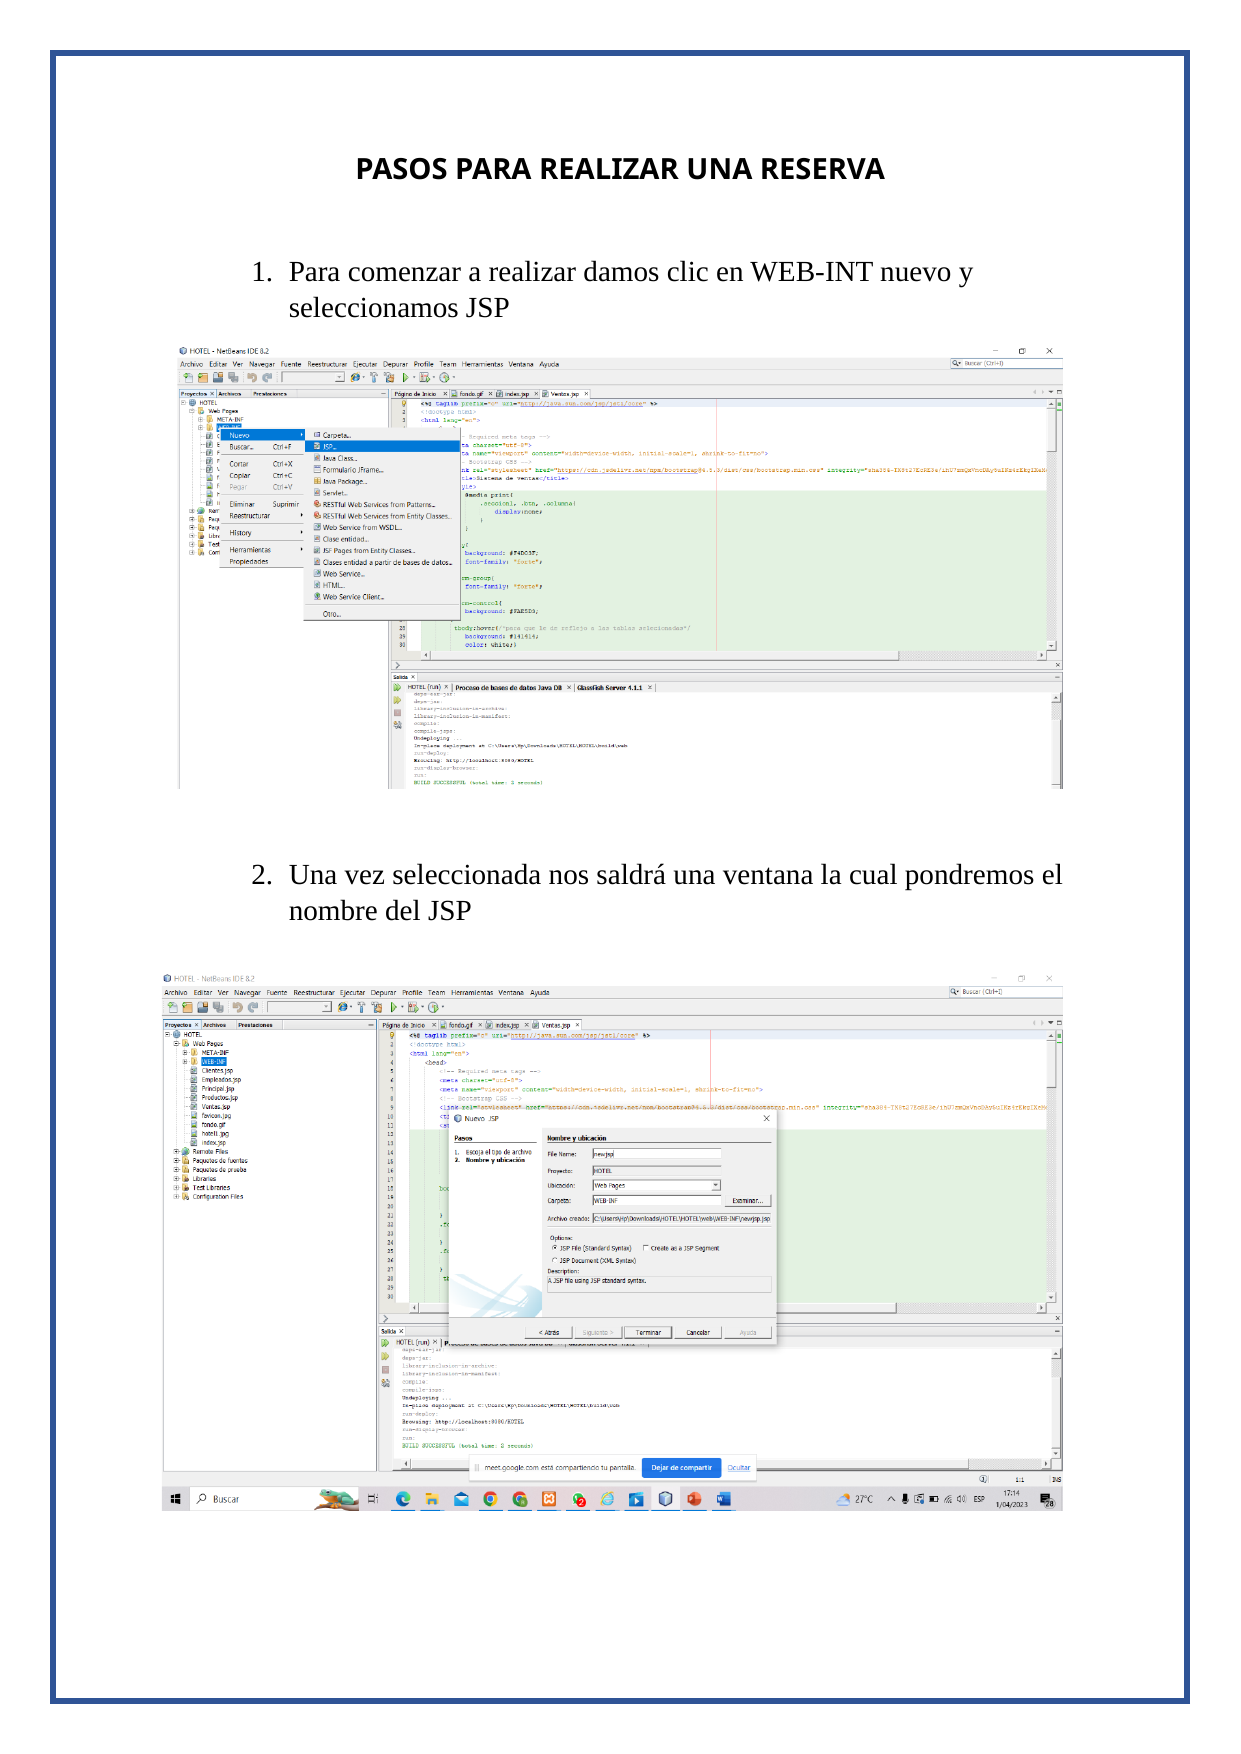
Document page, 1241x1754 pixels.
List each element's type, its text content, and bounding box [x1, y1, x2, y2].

list Para comenzar a realizar damos clic en WEB-INT nuevo y seleccionamos JSP [251, 254, 1063, 324]
picture [161, 971, 1063, 1511]
picture [177, 344, 1063, 789]
text PASOS PARA REALIZAR UNA RESERVA [177, 148, 1063, 188]
list Una vez seleccionada nos saldrá una ventana la cual pondremos el nombre del JSP [251, 857, 1063, 926]
